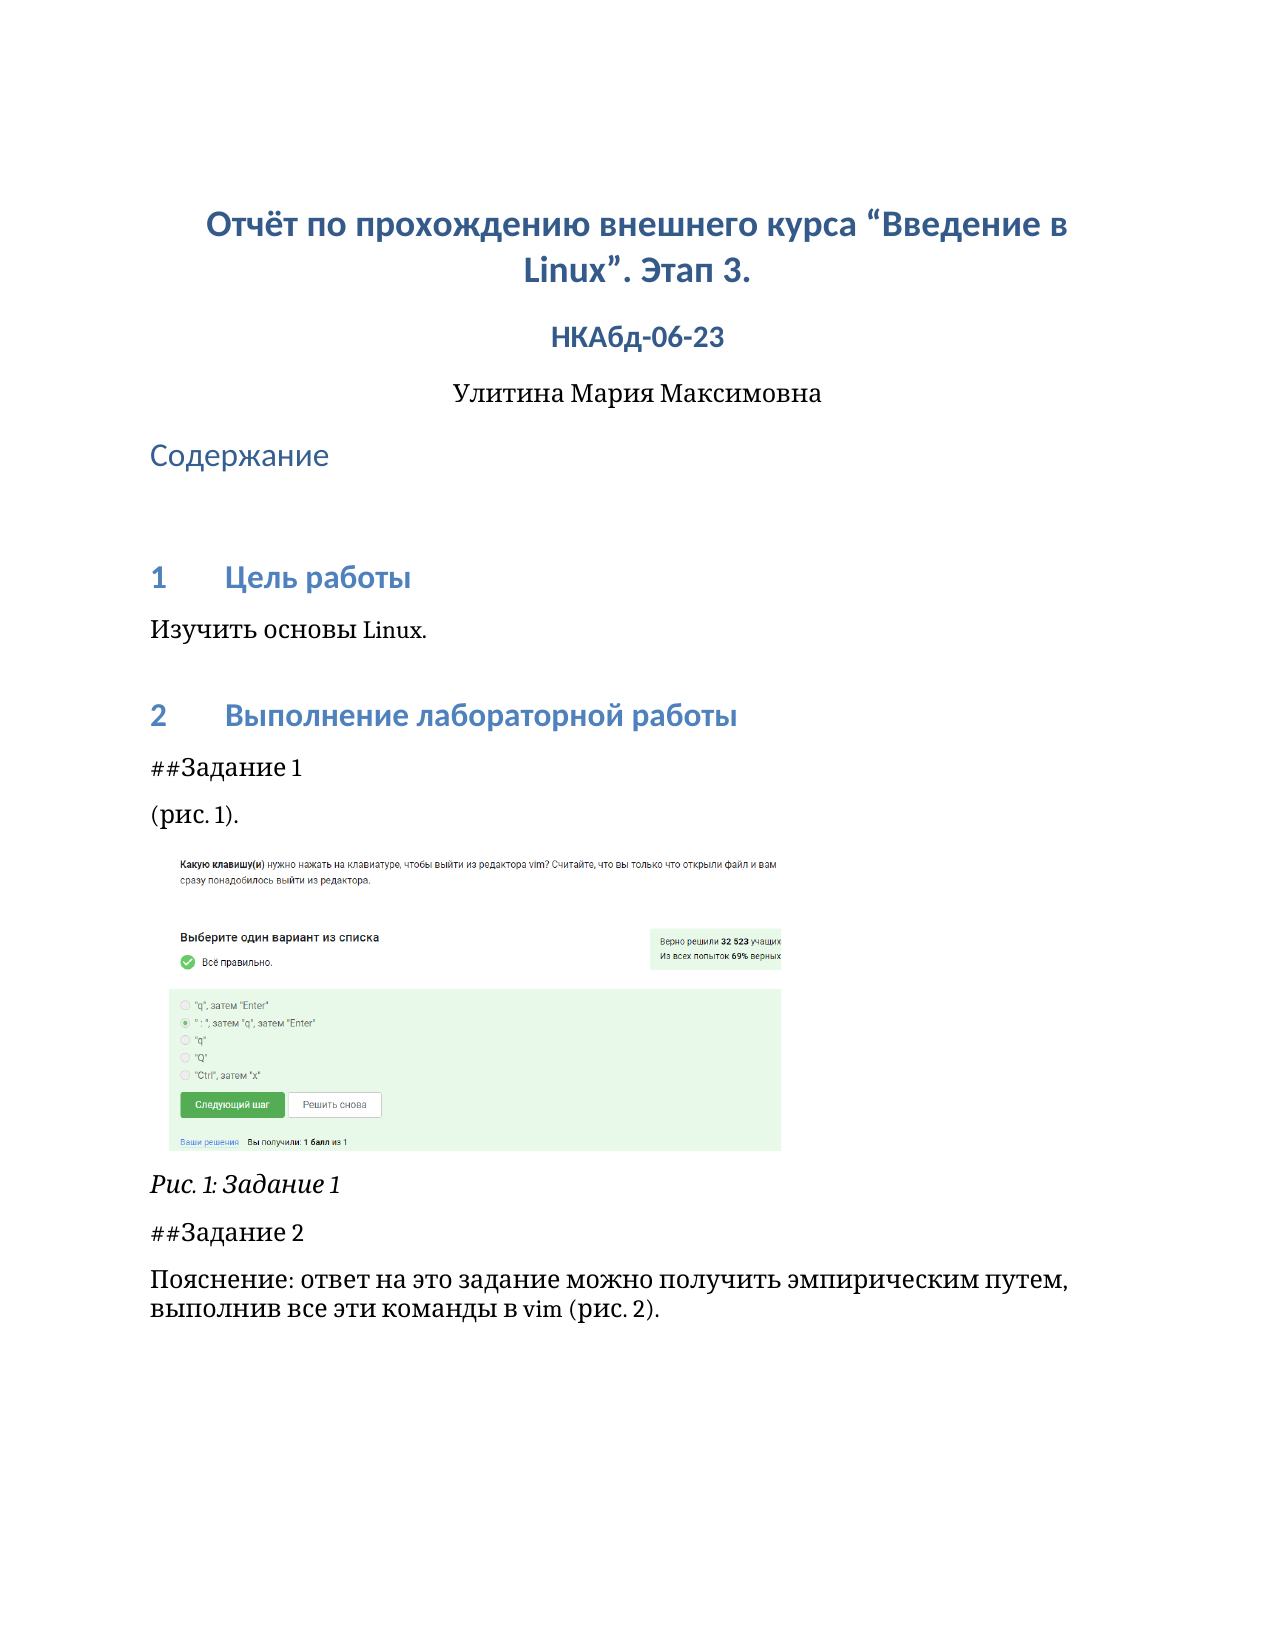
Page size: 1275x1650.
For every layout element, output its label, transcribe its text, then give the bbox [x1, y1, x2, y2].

subtitle 2 Выполнение лабораторной работы [150, 694, 1125, 735]
text ##Задание 1 [150, 754, 1125, 783]
text (рис. 1). [150, 801, 1125, 830]
text Улитина Мария Максимовна [150, 380, 1125, 408]
text ##Задание 2 [150, 1219, 1125, 1247]
subtitle НКАбд-06-23 [150, 317, 1125, 355]
text Изучить основы Linux. [150, 616, 1125, 644]
picture [168, 848, 782, 1151]
text Рис. 1: Задание 1 [150, 1171, 1125, 1200]
text Пояснение: ответ на это задание можно получить эмпирическим путем, выполнив все эти команды в vim (рис. 2). [150, 1266, 1125, 1324]
title Отчёт по прохождению внешнего курса “Введение в Linux”. Этап 3. [150, 200, 1125, 292]
subtitle 1 Цель работы [150, 556, 1125, 597]
